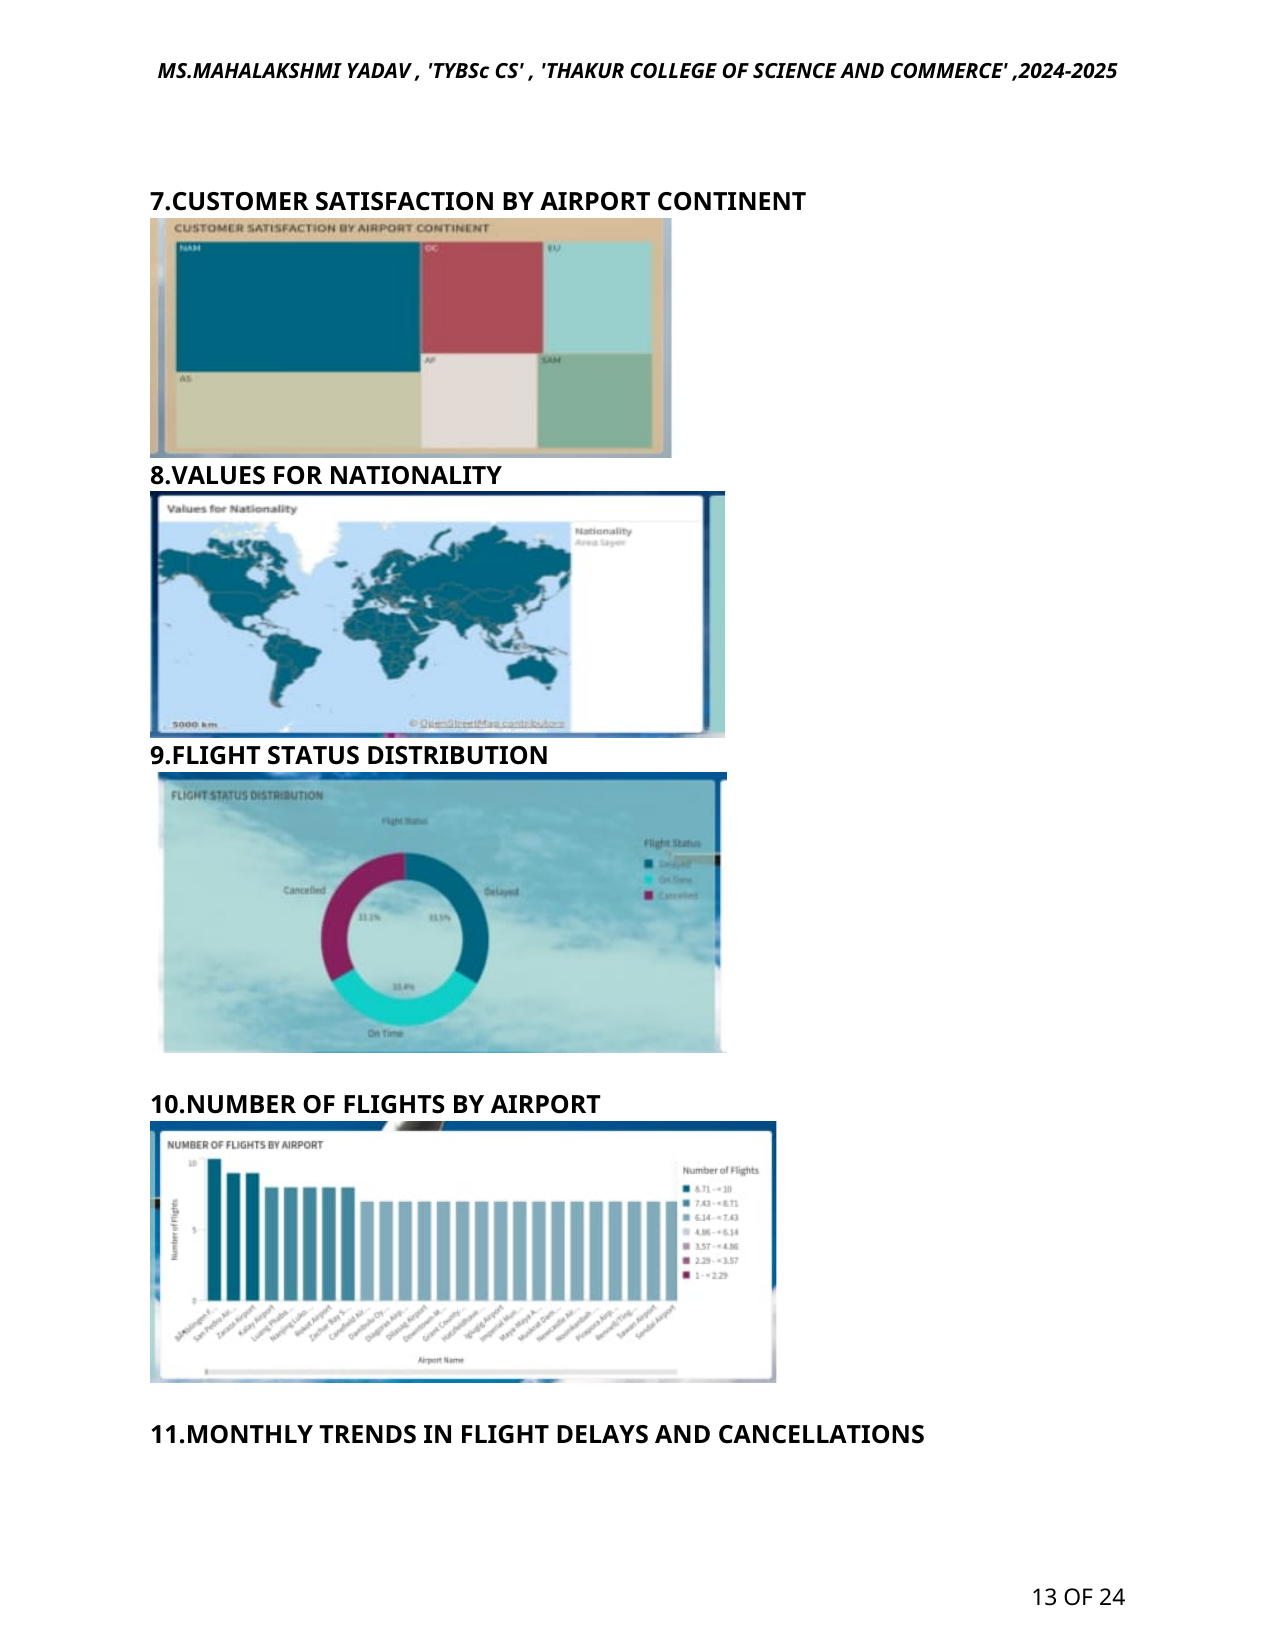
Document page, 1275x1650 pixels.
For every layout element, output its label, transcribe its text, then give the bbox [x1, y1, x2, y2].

text 9.FLIGHT STATUS DISTRIBUTION [150, 738, 1125, 772]
picture [150, 1121, 777, 1383]
picture [150, 218, 682, 458]
text 7.CUSTOMER SATISFACTION BY AIRPORT CONTINENT [150, 184, 1125, 218]
picture [150, 772, 727, 1053]
text 10.NUMBER OF FLIGHTS BY AIRPORT [150, 1087, 1125, 1121]
picture [150, 491, 726, 738]
text 8.VALUES FOR NATIONALITY [150, 457, 1125, 492]
text 11.MONTHLY TRENDS IN FLIGHT DELAYS AND CANCELLATIONS [150, 1417, 1125, 1451]
